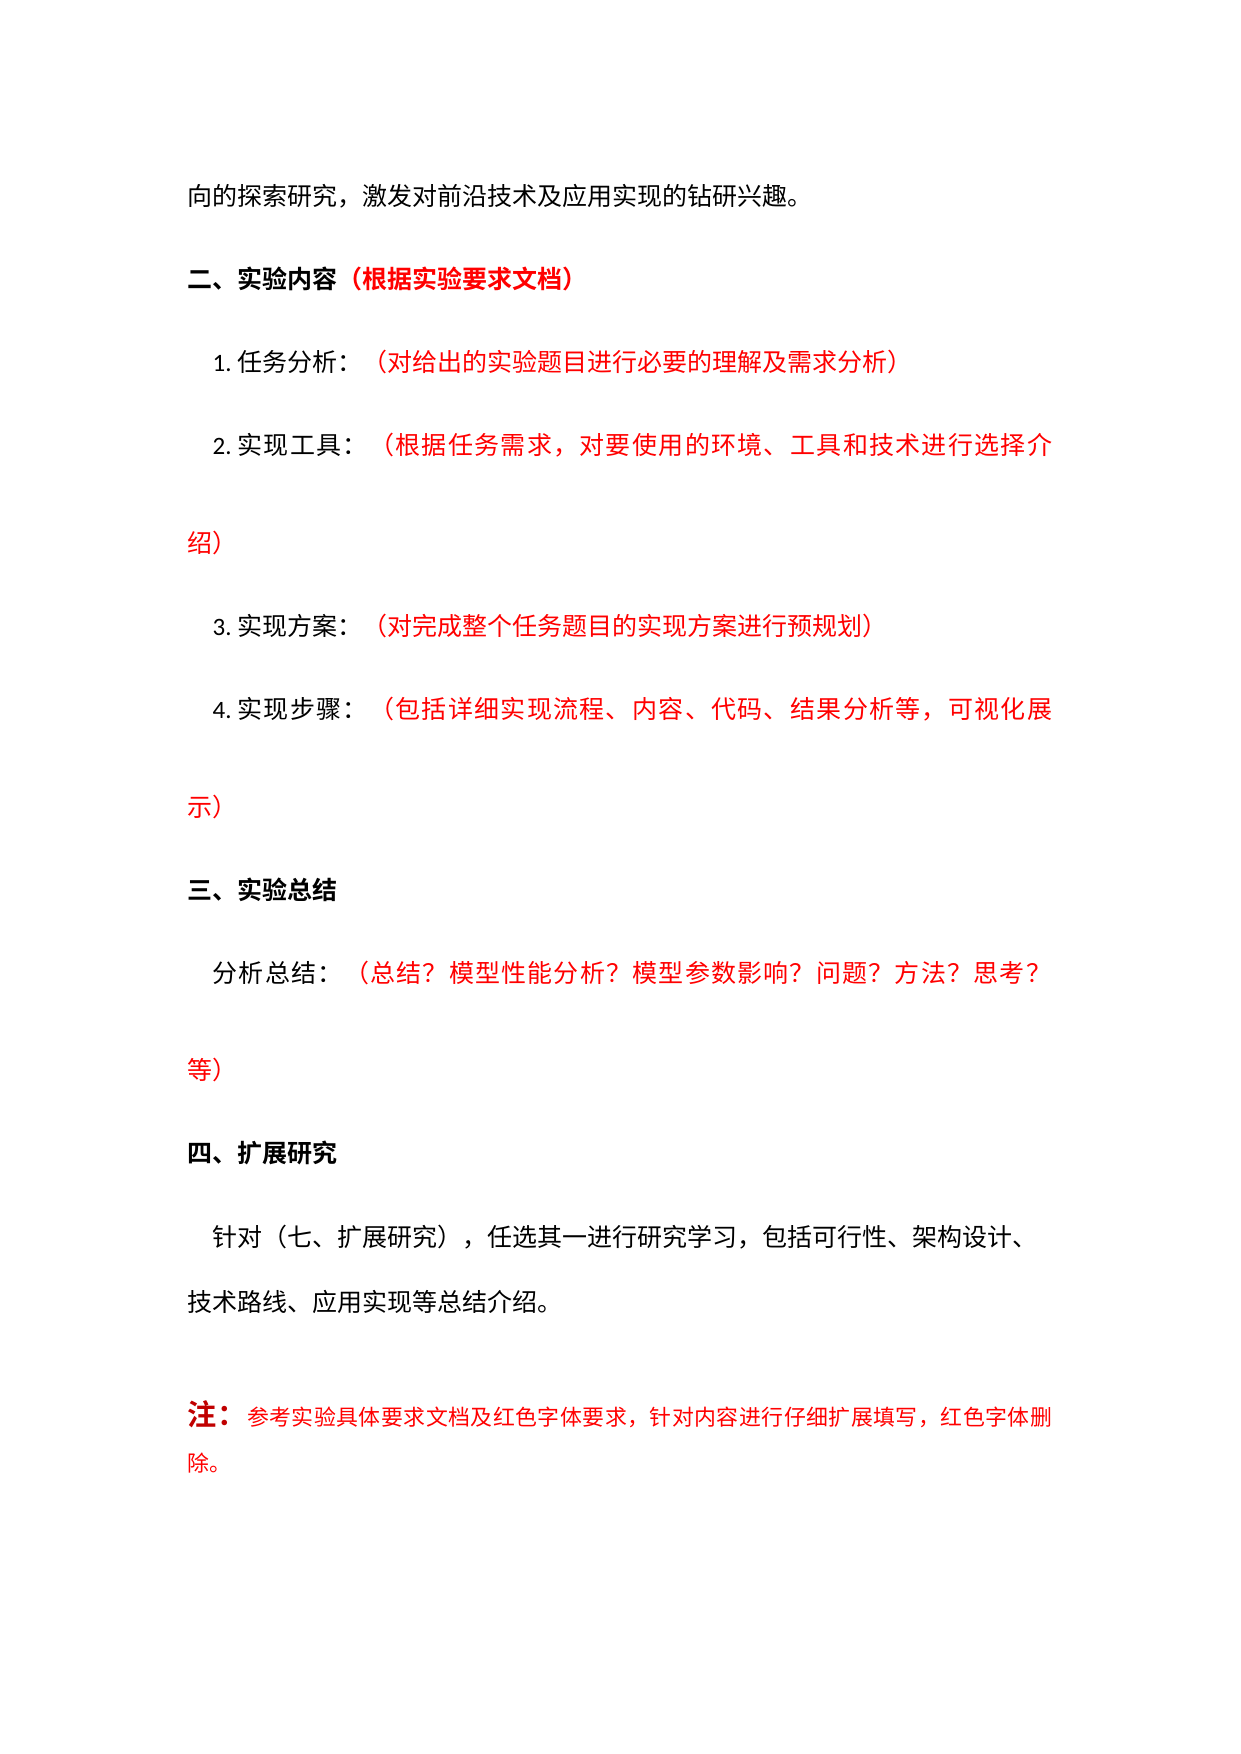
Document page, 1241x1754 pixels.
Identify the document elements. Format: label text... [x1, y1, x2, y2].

list 任务分析：（对给出的实验题目进行必要的理解及需求分析） [187, 328, 1053, 393]
list 实现步骤：（包括详细实现流程、内容、代码、结果分析等，可视化展示） [187, 675, 1053, 838]
text 分析总结：（总结？模型性能分析？模型参数影响？问题？方法？思考？等） [187, 939, 1053, 1101]
list 实现方案：（对完成整个任务题目的实现方案进行预规划） [187, 592, 1053, 657]
list 实现工具：（根据任务需求，对要使用的环境、工具和技术进行选择介绍） [187, 411, 1053, 574]
text 针对（七、扩展研究），任选其一进行研究学习，包括可行性、架构设计、技术路线、应用实现等总结介绍。 [187, 1203, 1053, 1333]
list 实验内容（根据实验要求文档） [187, 245, 1053, 310]
list 扩展研究 [187, 1119, 1053, 1184]
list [187, 162, 1053, 227]
list 实验总结 [187, 856, 1053, 921]
text 注：参考实验具体要求文档及红色字体要求，针对内容进行仔细扩展填写，红色字体删除。 [187, 1380, 1053, 1478]
